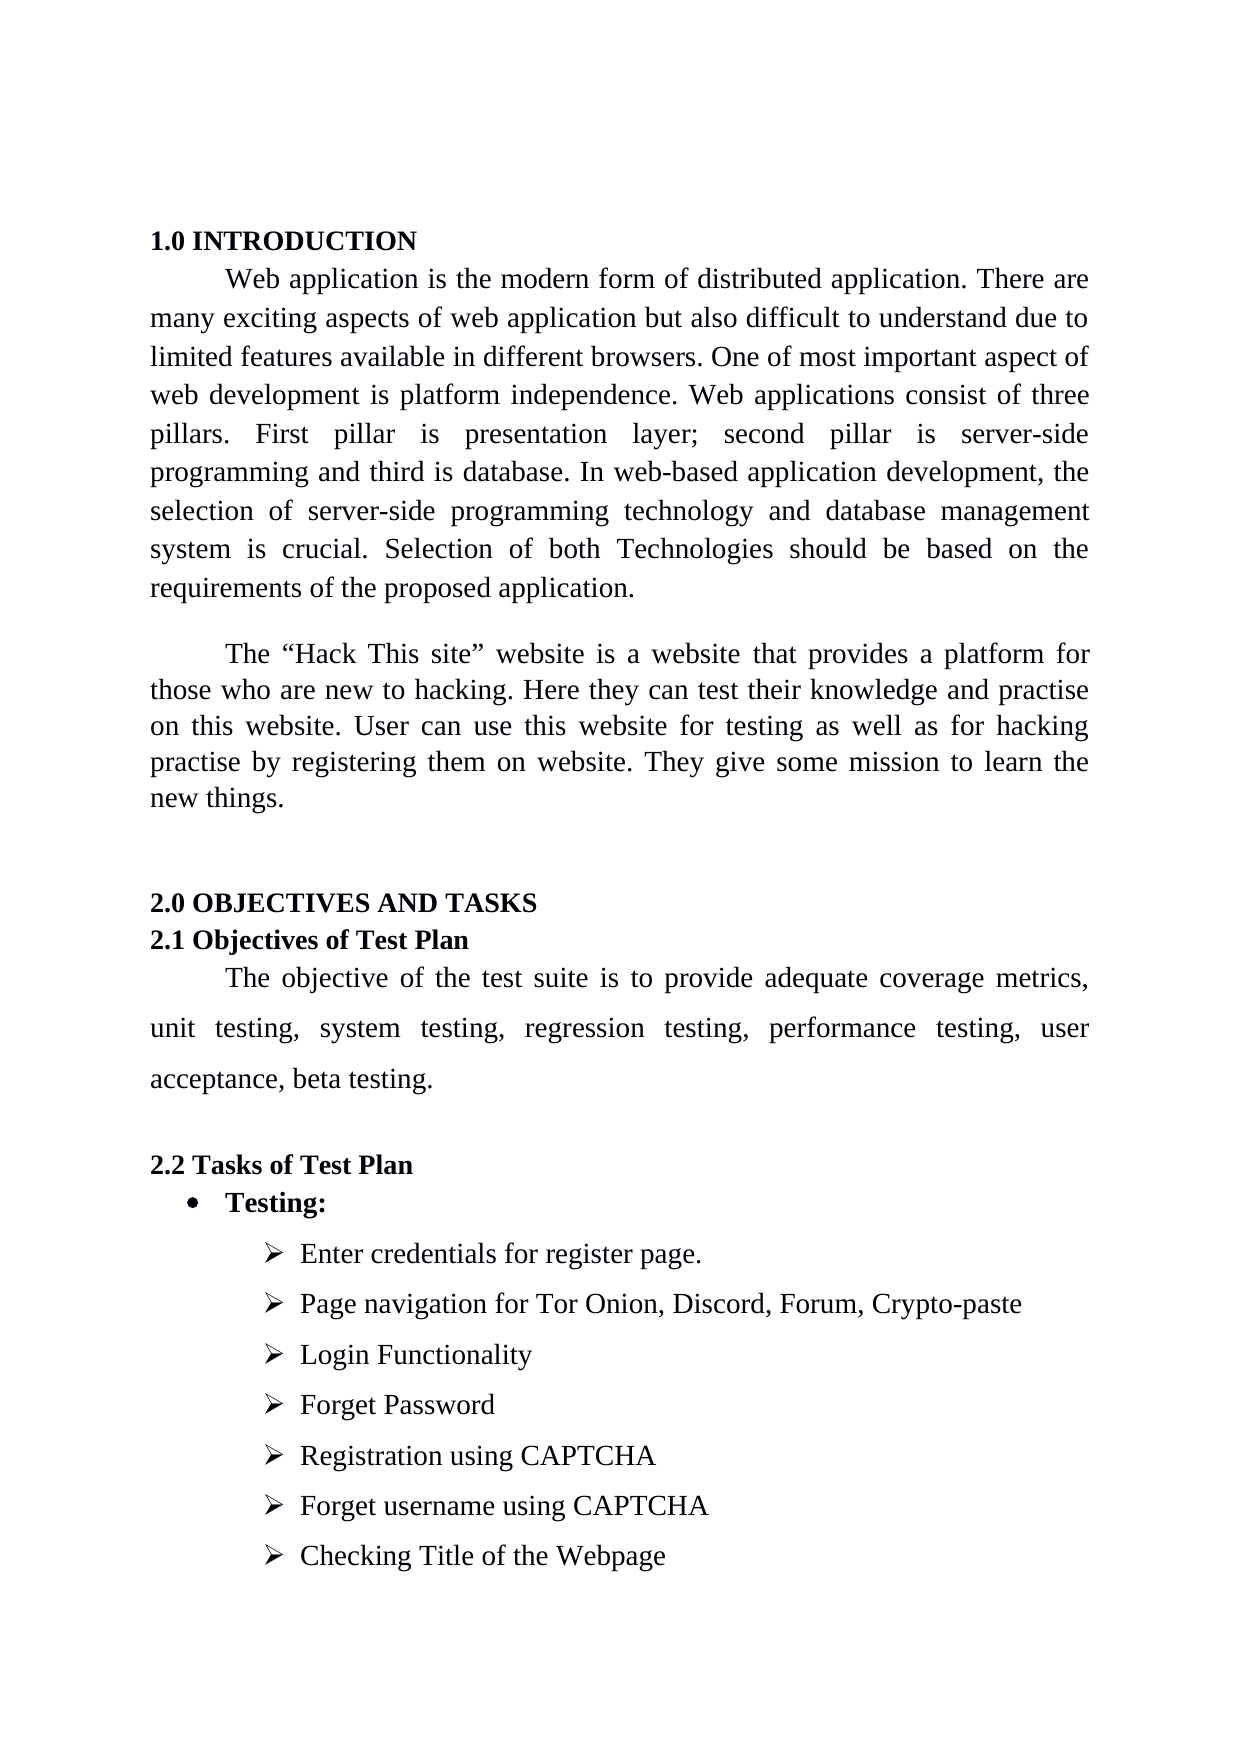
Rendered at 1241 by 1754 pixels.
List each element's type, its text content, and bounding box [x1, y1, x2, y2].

list Forget username using CAPTCHA [262, 1488, 1090, 1522]
list Page navigation for Tor Onion, Discord, Forum, Crypto-paste [262, 1286, 1090, 1320]
list Forget Password [262, 1387, 1090, 1421]
text 2.1 Objectives of Test Plan [150, 923, 1090, 956]
text 1.0 INTRODUCTION [150, 224, 1090, 257]
text The “Hack This site” website is a website that provides a platform for those who are new to hacking. Here they can test their knowledge and practise on this website. User can use this website for testing as well as for hacking practise by registering them on website. They give some mission to learn the new things. [150, 637, 1090, 813]
list Enter credentials for register page. [262, 1236, 1090, 1270]
text Web application is the modern form of distributed application. There are many exciting aspects of web application but also difficult to understand due to limited features available in different browsers. One of most important aspect of web development is platform independence. Web applications consist of three pillars. First pillar is presentation layer; second pillar is server-side programming and third is database. In web-based application development, the selection of server-side programming technology and database management system is crucial. Selection of both Technologies should be based on the requirements of the proposed application. [150, 262, 1090, 603]
text 2.0 OBJECTIVES AND TASKS [150, 886, 1090, 918]
text 2.2 Tasks of Test Plan [150, 1148, 1090, 1181]
list Checking Title of the Webpage [262, 1538, 1090, 1572]
text The objective of the test suite is to provide adequate coverage metrics, unit testing, system testing, regression testing, performance testing, user acceptance, beta testing. [150, 960, 1090, 1094]
list Registration using CAPTCHA [262, 1438, 1090, 1471]
list Testing: [187, 1186, 1090, 1219]
list Login Functionality [262, 1337, 1090, 1371]
